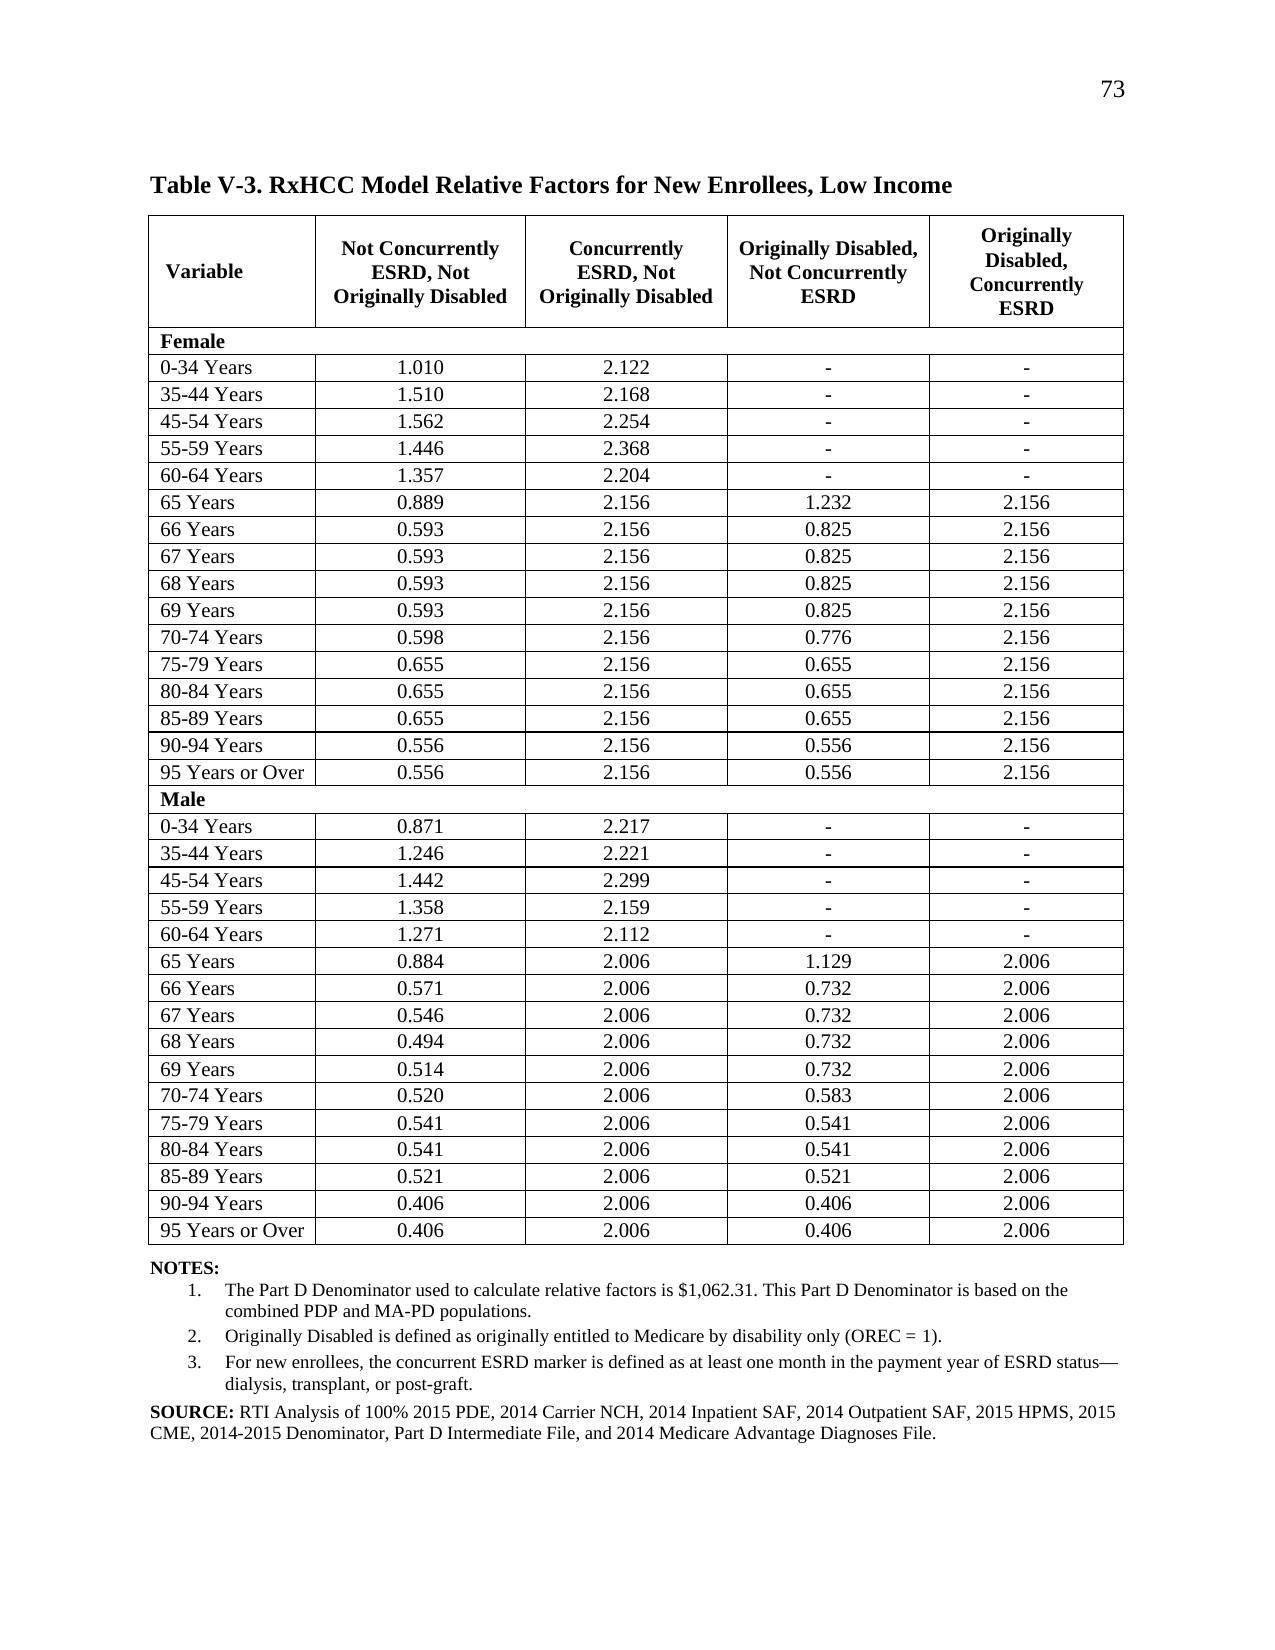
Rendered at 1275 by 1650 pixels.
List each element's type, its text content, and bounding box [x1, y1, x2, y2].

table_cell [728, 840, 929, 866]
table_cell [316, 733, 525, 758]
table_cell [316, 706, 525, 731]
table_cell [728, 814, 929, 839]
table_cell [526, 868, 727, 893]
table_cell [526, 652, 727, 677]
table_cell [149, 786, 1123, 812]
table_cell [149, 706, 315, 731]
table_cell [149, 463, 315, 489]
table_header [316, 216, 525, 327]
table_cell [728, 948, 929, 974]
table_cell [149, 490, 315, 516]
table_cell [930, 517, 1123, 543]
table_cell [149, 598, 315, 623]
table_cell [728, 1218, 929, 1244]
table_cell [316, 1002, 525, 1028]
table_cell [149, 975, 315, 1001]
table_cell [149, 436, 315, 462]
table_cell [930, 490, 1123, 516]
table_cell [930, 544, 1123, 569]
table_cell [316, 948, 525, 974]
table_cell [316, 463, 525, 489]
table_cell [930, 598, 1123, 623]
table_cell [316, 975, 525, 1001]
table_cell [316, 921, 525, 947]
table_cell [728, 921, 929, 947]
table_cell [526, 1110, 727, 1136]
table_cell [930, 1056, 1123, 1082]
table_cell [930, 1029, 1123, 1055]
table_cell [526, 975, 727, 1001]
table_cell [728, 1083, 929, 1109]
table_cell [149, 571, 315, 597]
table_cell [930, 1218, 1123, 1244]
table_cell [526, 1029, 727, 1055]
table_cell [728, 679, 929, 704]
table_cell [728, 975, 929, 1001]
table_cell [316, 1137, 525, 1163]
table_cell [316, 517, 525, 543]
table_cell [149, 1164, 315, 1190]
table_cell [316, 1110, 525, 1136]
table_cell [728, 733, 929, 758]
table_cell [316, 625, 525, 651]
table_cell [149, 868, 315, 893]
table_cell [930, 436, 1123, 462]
list Originally Disabled is defined as originally entitled to Medicare by disability only (OREC = 1). [187, 1325, 1137, 1347]
text NOTES: [150, 1258, 1137, 1279]
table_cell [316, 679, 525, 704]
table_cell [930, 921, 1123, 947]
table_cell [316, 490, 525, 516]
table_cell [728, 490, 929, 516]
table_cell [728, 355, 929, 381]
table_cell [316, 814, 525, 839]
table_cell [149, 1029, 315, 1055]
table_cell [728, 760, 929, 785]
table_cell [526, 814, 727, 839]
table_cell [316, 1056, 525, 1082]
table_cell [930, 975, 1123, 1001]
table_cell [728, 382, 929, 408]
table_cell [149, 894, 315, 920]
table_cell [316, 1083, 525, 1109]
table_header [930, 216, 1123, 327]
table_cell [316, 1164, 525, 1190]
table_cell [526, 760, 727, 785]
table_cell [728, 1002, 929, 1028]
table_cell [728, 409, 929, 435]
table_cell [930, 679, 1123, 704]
text SOURCE: RTI Analysis of 100% 2015 PDE, 2014 Carrier NCH, 2014 Inpatient SAF, 2014 Outpatient SAF, 2015 HPMS, 2015 CME, 2014-2015 Denominator, Part D Intermediate File, and 2014 Medicare Advantage Diagnoses File. [150, 1401, 1118, 1444]
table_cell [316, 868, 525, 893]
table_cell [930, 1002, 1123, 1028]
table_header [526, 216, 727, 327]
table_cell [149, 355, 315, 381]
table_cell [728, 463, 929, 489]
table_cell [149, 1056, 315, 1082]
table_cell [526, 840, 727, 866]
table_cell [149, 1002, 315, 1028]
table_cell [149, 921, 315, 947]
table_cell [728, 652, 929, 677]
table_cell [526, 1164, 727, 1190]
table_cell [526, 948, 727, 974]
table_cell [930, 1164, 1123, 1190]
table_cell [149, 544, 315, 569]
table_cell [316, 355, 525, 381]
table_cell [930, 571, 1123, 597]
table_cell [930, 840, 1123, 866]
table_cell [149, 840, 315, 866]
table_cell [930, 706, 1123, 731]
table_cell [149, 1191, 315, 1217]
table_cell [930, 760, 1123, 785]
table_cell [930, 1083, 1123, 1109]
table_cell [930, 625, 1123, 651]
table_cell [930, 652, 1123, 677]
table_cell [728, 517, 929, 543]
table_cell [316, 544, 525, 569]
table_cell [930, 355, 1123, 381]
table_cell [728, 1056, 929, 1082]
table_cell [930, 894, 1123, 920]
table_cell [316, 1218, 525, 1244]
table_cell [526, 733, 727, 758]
list For new enrollees, the concurrent ESRD marker is defined as at least one month in the payment year of ESRD status— dialysis, transplant, or post-graft. [187, 1351, 1120, 1394]
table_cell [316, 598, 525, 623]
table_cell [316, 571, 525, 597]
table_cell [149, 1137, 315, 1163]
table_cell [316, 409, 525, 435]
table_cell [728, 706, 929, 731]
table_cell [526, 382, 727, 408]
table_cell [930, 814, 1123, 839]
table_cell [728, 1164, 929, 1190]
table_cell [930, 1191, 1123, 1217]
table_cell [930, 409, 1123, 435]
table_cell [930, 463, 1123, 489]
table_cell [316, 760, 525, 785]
subtitle Table V-3. RxHCC Model Relative Factors for New Enrollees, Low Income [150, 170, 1137, 198]
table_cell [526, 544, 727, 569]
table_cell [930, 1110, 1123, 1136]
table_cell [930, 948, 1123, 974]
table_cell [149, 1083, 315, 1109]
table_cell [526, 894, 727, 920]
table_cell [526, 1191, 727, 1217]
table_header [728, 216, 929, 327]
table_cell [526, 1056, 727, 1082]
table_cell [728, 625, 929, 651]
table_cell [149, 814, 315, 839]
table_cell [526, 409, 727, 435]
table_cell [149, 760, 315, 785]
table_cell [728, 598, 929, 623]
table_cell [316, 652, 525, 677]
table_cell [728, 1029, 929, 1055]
list The Part D Denominator used to calculate relative factors is $1,062.31. This Part D Denominator is based on the combined PDP and MA-PD populations. [187, 1279, 1074, 1322]
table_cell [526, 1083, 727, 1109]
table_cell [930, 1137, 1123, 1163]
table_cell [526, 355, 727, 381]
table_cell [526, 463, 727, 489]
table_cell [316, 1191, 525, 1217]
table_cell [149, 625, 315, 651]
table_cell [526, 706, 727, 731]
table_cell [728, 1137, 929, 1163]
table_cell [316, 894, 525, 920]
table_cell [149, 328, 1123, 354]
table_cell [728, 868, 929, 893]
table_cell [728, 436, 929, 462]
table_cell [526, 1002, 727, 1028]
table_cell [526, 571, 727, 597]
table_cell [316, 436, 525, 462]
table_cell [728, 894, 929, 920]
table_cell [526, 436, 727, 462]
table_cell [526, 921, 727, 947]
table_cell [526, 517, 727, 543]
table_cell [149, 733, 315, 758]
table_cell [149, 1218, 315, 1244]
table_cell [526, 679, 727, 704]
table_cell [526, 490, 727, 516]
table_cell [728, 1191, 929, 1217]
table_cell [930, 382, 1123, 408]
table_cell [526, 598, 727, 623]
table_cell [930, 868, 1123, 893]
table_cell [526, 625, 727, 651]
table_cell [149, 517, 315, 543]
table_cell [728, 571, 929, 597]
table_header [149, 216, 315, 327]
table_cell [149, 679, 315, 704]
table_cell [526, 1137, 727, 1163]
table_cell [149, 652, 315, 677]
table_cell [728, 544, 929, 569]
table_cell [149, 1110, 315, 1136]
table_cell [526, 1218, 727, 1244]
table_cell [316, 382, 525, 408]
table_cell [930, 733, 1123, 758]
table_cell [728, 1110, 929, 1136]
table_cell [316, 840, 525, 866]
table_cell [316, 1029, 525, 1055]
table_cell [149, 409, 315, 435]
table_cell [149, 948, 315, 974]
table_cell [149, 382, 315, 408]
